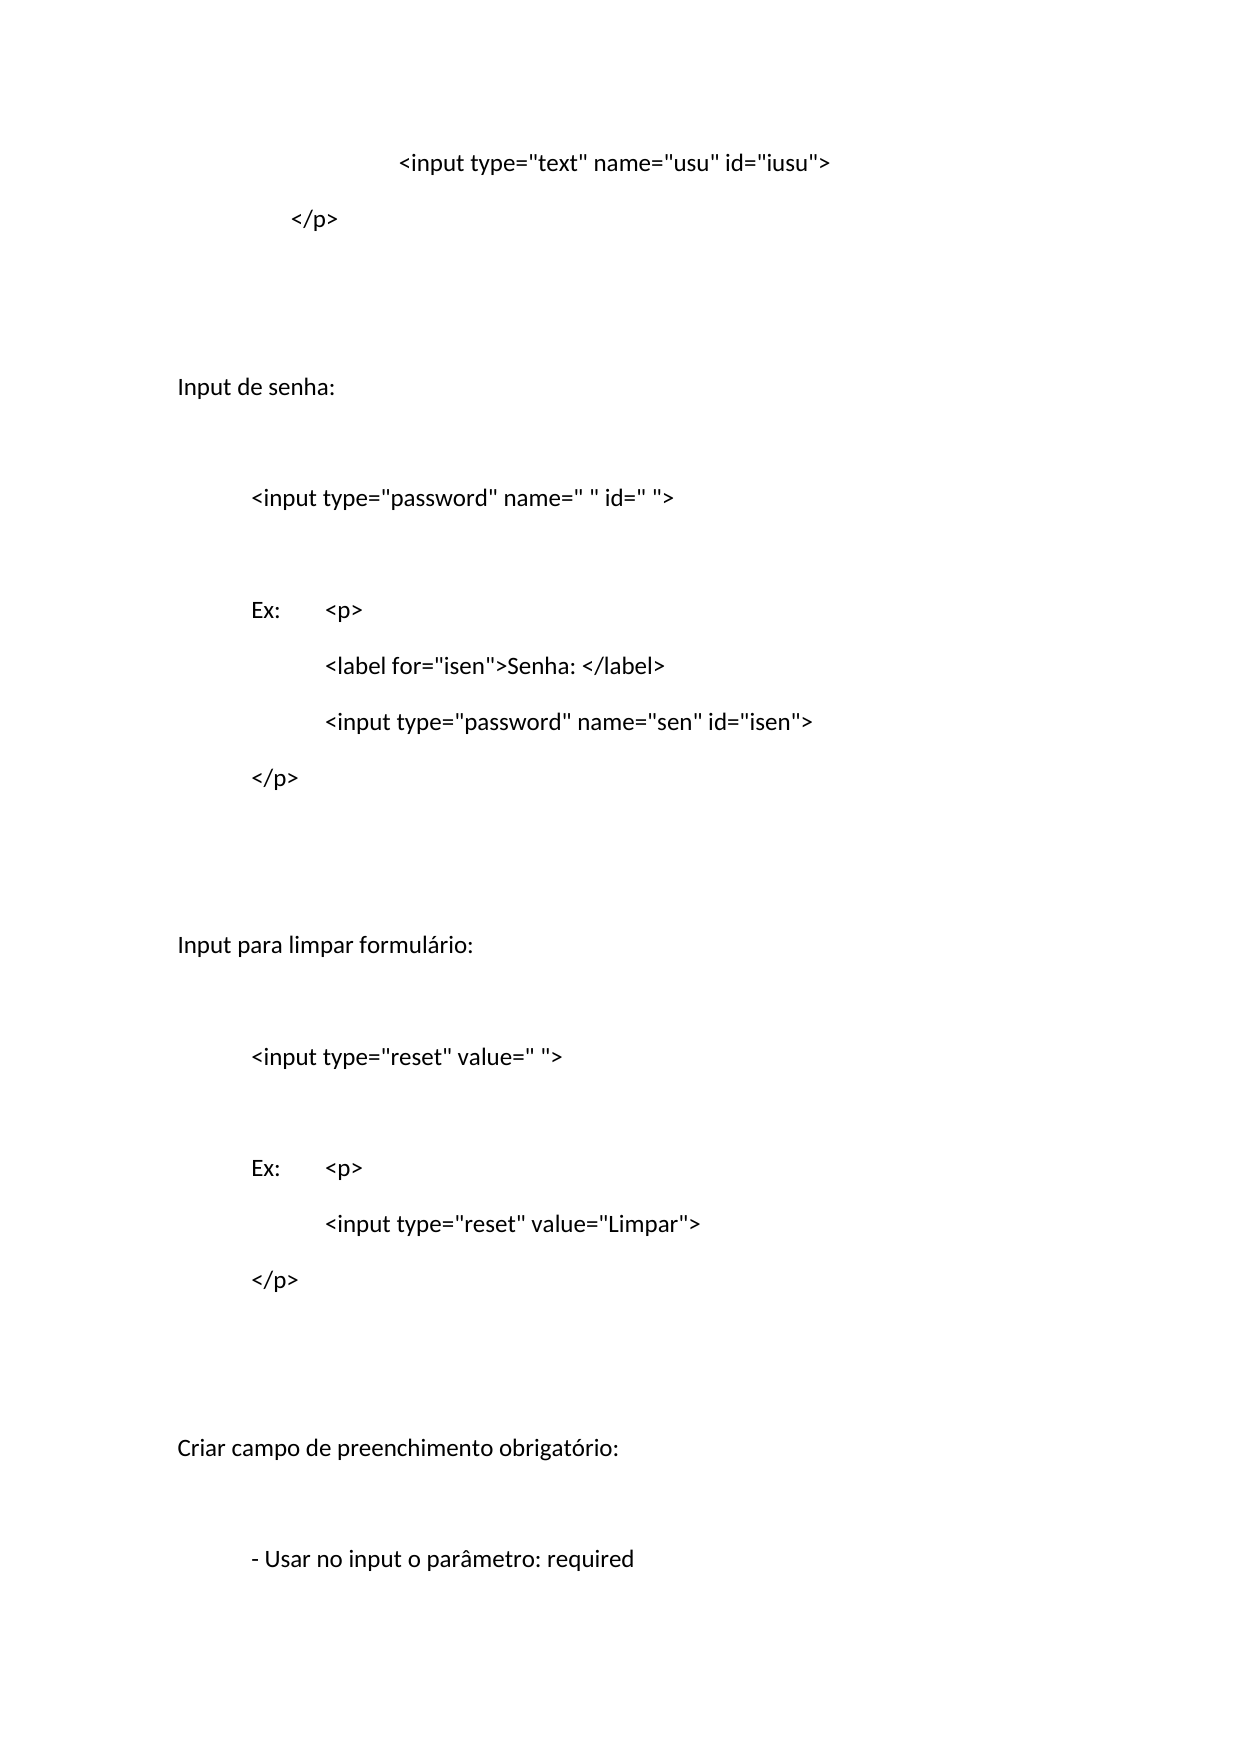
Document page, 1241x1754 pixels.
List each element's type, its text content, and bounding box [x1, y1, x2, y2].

text - Usar no input o parâmetro: required [177, 1543, 1063, 1574]
text Input de senha: [177, 371, 1063, 401]
text Ex: <p> [177, 1153, 1063, 1183]
text <label for="isen">Senha: </label> [177, 650, 1063, 681]
text <input type="password" name=" " id=" "> [177, 483, 1063, 513]
text Criar campo de preenchimento obrigatório: [177, 1432, 1063, 1462]
text Ex: <p> [177, 594, 1063, 625]
text Input para limpar formulário: [177, 929, 1063, 960]
text <input type="reset" value="Limpar"> [177, 1208, 1063, 1239]
text </p> [177, 762, 1063, 792]
text </p> [177, 1264, 1063, 1295]
text </p> [177, 203, 1063, 234]
text <input type="text" name="usu" id="iusu"> [177, 148, 1063, 178]
text <input type="password" name="sen" id="isen"> [177, 706, 1063, 736]
text <input type="reset" value=" "> [177, 1041, 1063, 1071]
